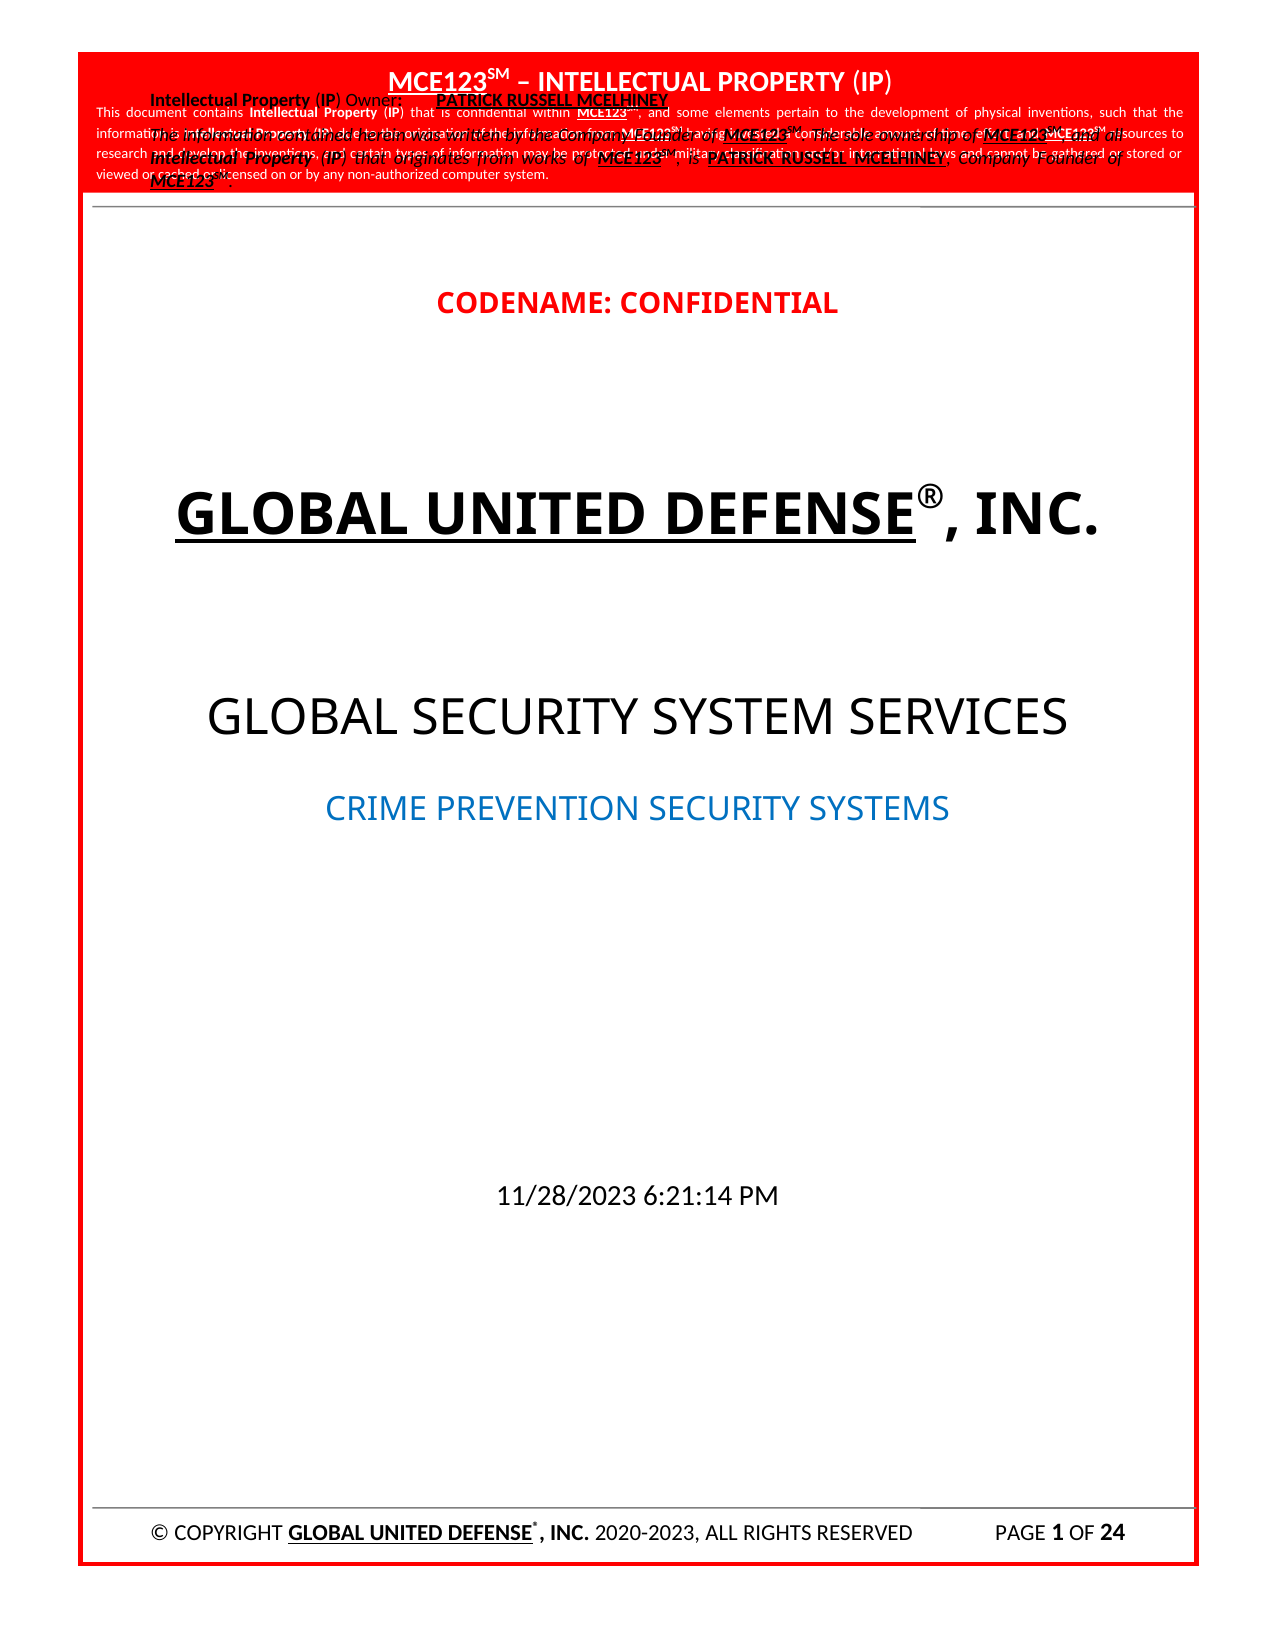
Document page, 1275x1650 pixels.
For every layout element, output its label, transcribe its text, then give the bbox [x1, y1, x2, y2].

text 11/28/2023 6:21:14 PM [150, 1177, 1125, 1212]
text GLOBAL UNITED DEFENSE®, INC. [150, 472, 1125, 551]
text GLOBAL SECURITY SYSTEM SERVICES [150, 681, 1125, 749]
text CODENAME: CONFIDENTIAL [150, 282, 1125, 322]
subtitle CRIME PREVENTION SECURITY SYSTEMS [150, 784, 1125, 830]
